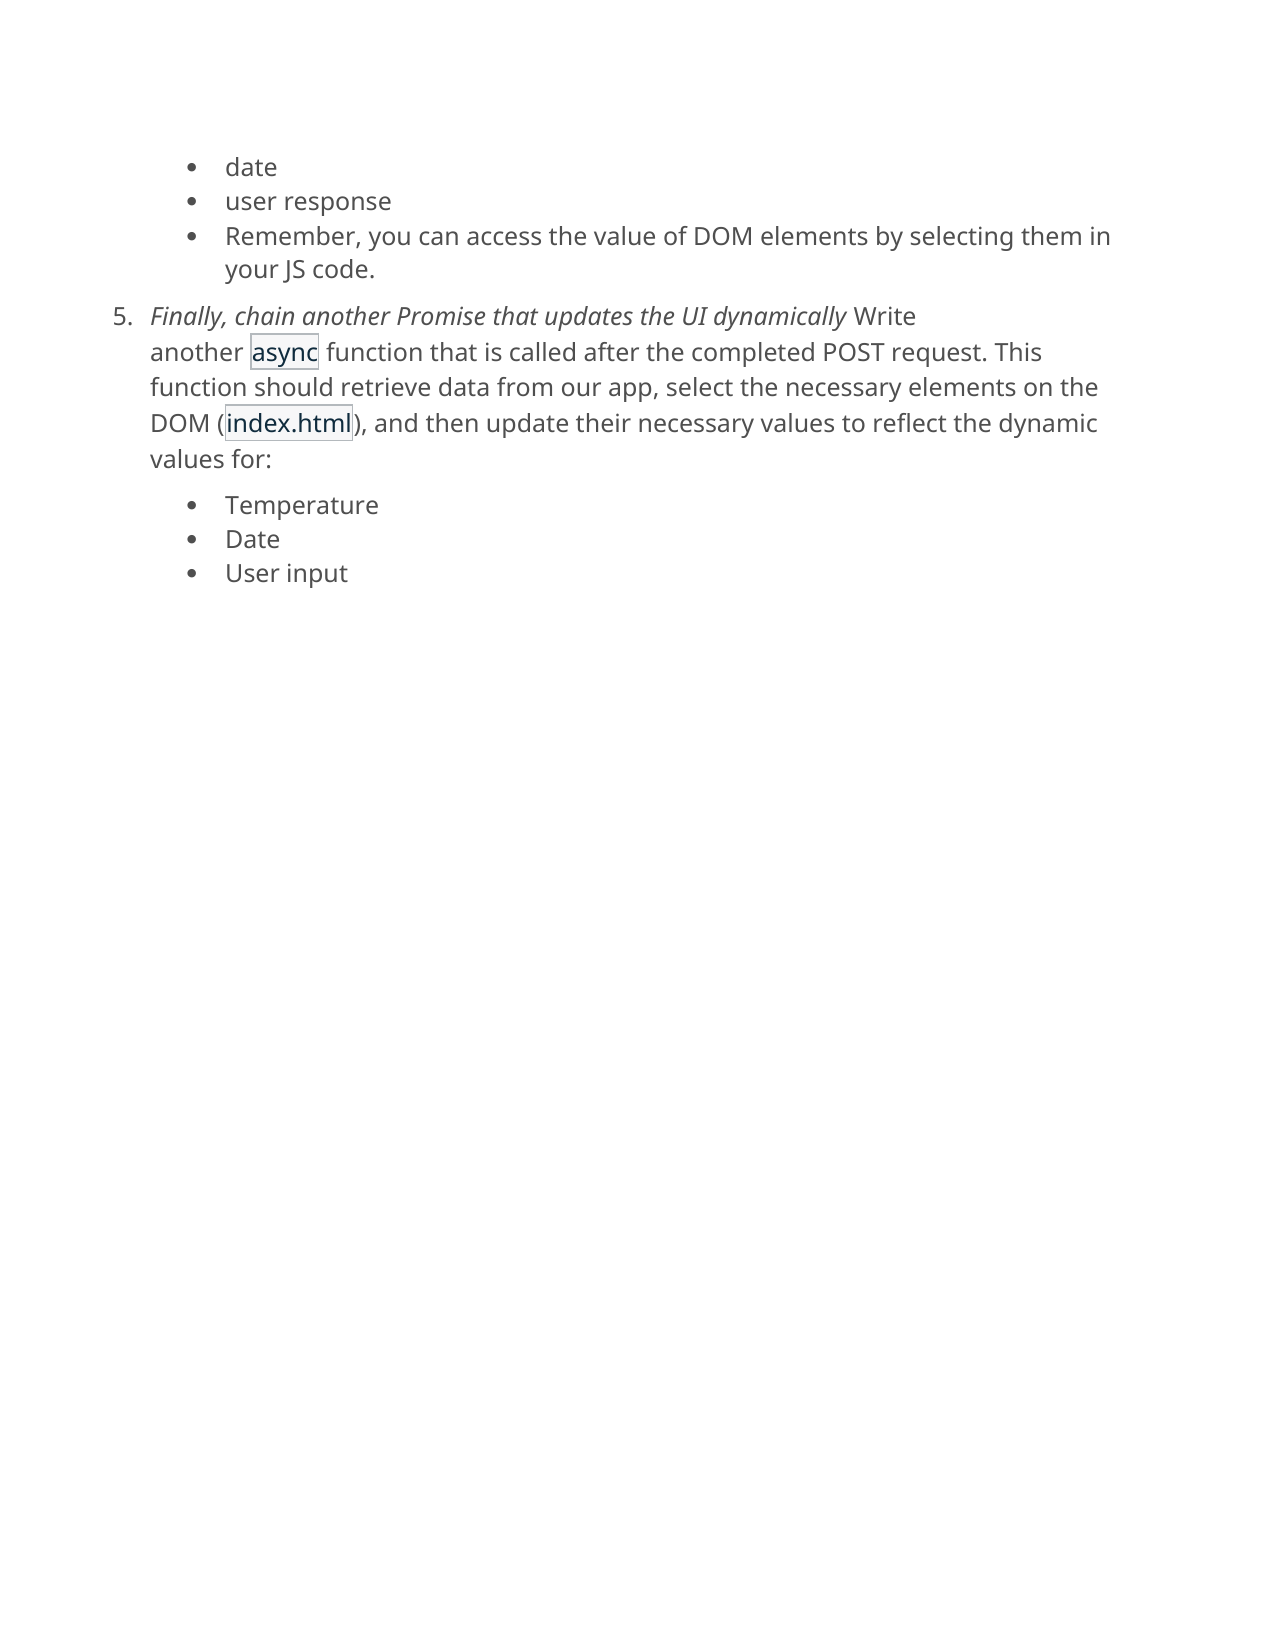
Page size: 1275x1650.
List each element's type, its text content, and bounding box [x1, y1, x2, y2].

list Remember, you can access the value of DOM elements by selecting them in your JS code. [187, 218, 1125, 286]
list Finally, chain another Promise that updates the UI dynamically Write another async function that is called after the completed POST request. This function should retrieve data from our app, select the necessary elements on the DOM (index.html), and then update their necessary values to reflect the dynamic values for: [112, 299, 1125, 475]
list Date [187, 522, 1125, 556]
list User input [187, 556, 1125, 590]
list date [187, 150, 1125, 184]
list Temperature [187, 488, 1125, 522]
list user response [187, 184, 1125, 218]
